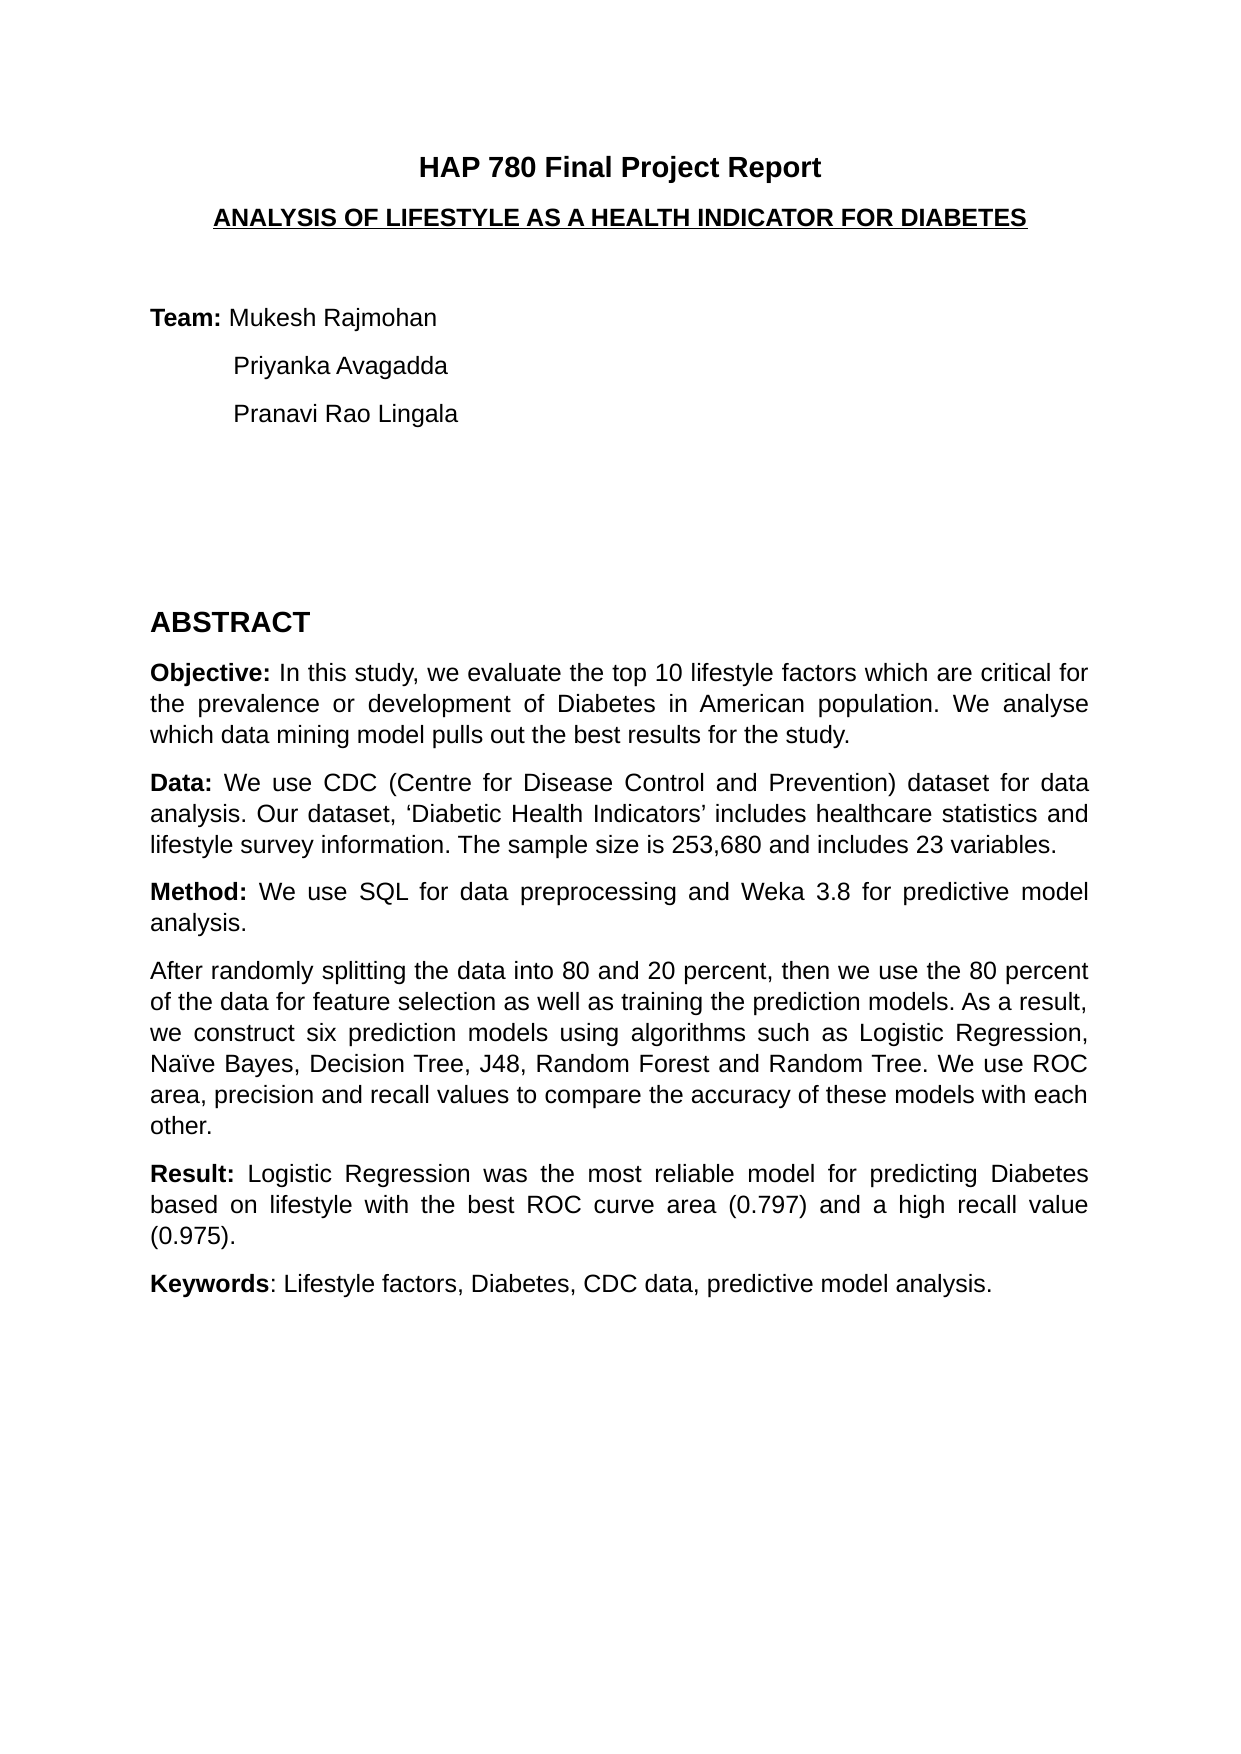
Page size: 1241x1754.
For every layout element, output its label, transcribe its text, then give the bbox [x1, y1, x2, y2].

text Team: Mukesh Rajmohan [150, 303, 1090, 332]
text ABSTRACT [150, 605, 1090, 638]
text ANALYSIS OF LIFESTYLE AS A HEALTH INDICATOR FOR DIABETES [150, 203, 1090, 232]
text Pranavi Rao Lingala [150, 399, 1090, 427]
text Keywords: Lifestyle factors, Diabetes, CDC data, predictive model analysis. [150, 1269, 1090, 1297]
text Priyanka Avagadda [150, 351, 1090, 380]
text Data: We use CDC (Centre for Disease Control and Prevention) dataset for data analysis. Our dataset, ‘Diabetic Health Indicators’ includes healthcare statistics and lifestyle survey information. The sample size is 253,680 and includes 23 variables. [150, 767, 1090, 858]
text Result: Logistic Regression was the most reliable model for predicting Diabetes based on lifestyle with the best ROC curve area (0.797) and a high recall value (0.975). [150, 1159, 1090, 1250]
text Method: We use SQL for data preprocessing and Weka 3.8 for predictive model analysis. [150, 877, 1090, 937]
text Objective: In this study, we evaluate the top 10 lifestyle factors which are critical for the prevalence or development of Diabetes in American population. We analyse which data mining model pulls out the best results for the study. [150, 658, 1090, 748]
text After randomly splitting the data into 80 and 20 percent, then we use the 80 percent of the data for feature selection as well as training the prediction models. As a result, we construct six prediction models using algorithms such as Logistic Regression, Naïve Bayes, Decision Tree, J48, Random Forest and Random Tree. We use ROC area, precision and recall values to compare the accuracy of these models with each other. [150, 956, 1090, 1140]
text HAP 780 Final Project Report [150, 150, 1090, 183]
